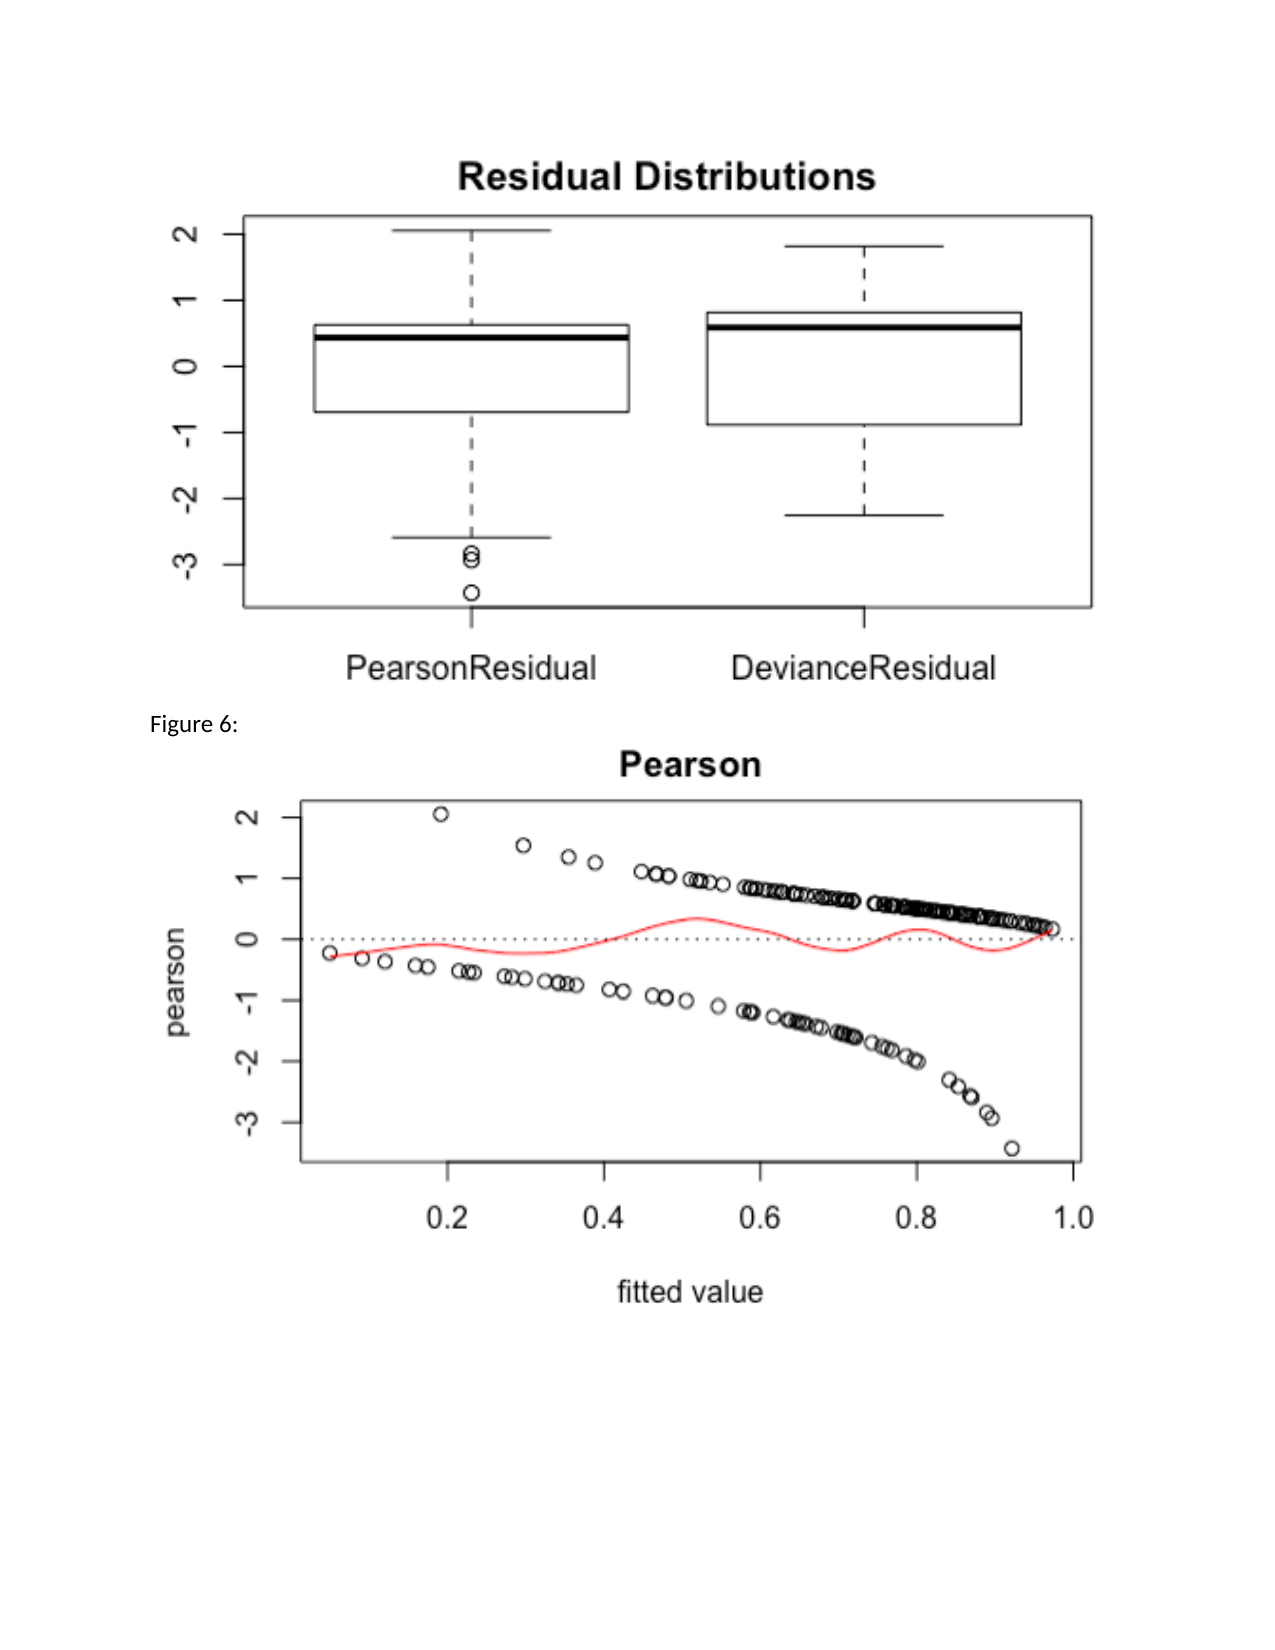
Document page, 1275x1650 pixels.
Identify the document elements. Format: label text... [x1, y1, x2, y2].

picture [150, 739, 1125, 1322]
text Figure 6: [150, 709, 1125, 739]
picture [150, 150, 1125, 709]
